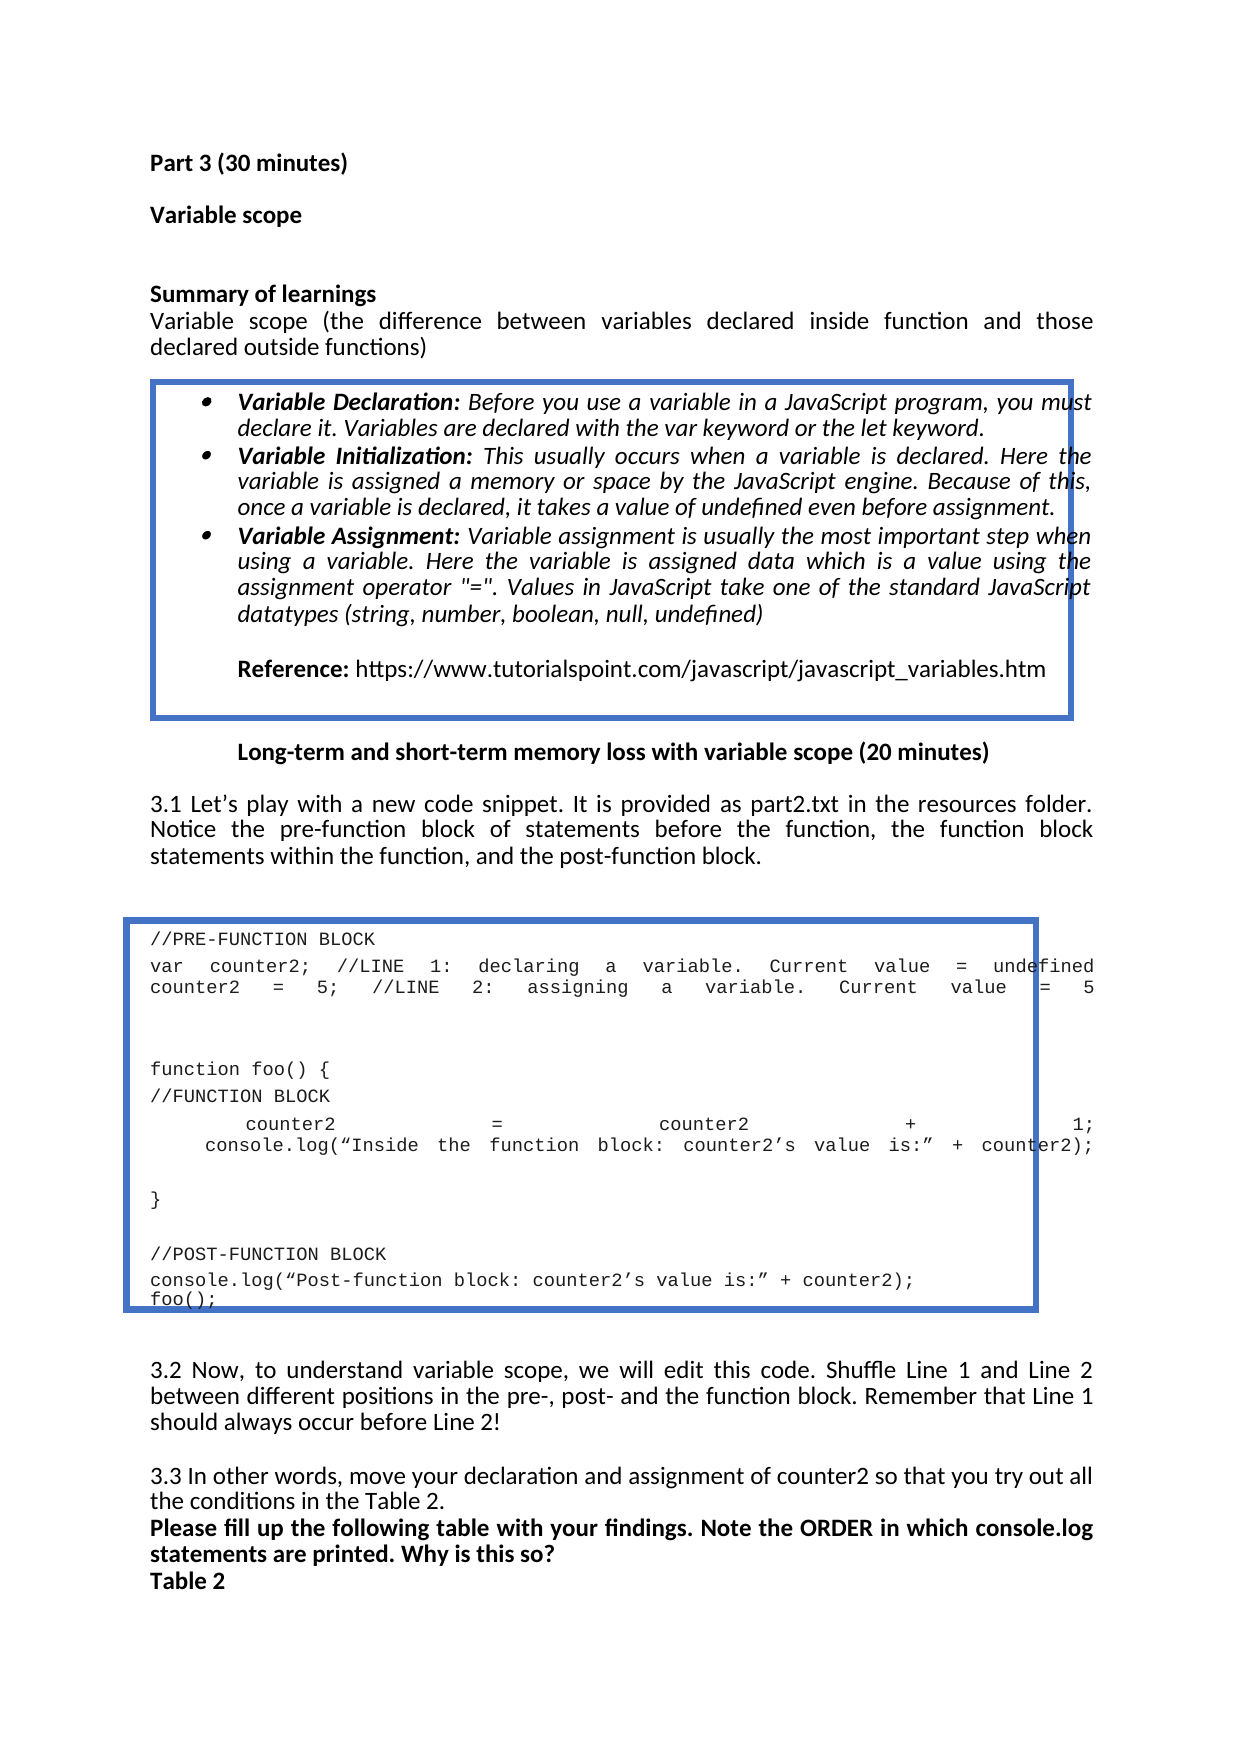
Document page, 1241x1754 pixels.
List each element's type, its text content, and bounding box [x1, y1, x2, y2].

list Variable Assignment: Variable assignment is usually the most important step when using a variable. Here the variable is assigned data which is a value using the assignment operator "=". Values in JavaScript take one of the standard JavaScript datatypes (string, number, boolean, null, undefined) [200, 523, 1095, 628]
text //FUNCTION BLOCK [150, 1087, 1095, 1108]
text Please fill up the following table with your findings. Note the ORDER in which console.log statements are printed. Why is this so? [150, 1516, 1095, 1568]
text function foo() { [150, 1059, 1095, 1081]
text Long-term and short-term memory loss with variable scope (20 minutes) [237, 739, 1095, 765]
text Variable scope (the difference between variables declared inside function and those declared outside functions) [150, 309, 1095, 361]
text //PRE-FUNCTION BLOCK [150, 929, 1095, 951]
text //POST-FUNCTION BLOCK [150, 1244, 1095, 1266]
text console.log(“Post-function block: counter2’s value is:” + counter2); [278, 1272, 898, 1290]
text 3.1 Let’s play with a new code snippet. It is provided as part2.txt in the resources folder. Notice the pre-function block of statements before the function, the function block statements within the function, and the post-function block. [150, 792, 1095, 870]
text } [150, 1189, 1095, 1211]
text var counter2; //LINE 1: declaring a variable. Current value = undefined counter2 = 5; //LINE 2: assigning a variable. Current value = 5 [150, 957, 1095, 1026]
text Summary of learnings [150, 281, 1095, 307]
list Variable Initialization: This usually occurs when a variable is declared. Here the variable is assigned a memory or space by the JavaScript engine. Because of this, once a variable is declared, it takes a value of undefined even before assignment. [200, 443, 1095, 522]
list Variable Declaration: Before you use a variable in a JavaScript program, you must declare it. Variables are declared with the var keyword or the let keyword. [200, 390, 1095, 442]
text foo(); [150, 1291, 1095, 1331]
text Part 3 (30 minutes) [150, 150, 1095, 176]
text Reference: https://www.tutorialspoint.com/javascript/javascript_variables.htm [237, 657, 1095, 683]
text counter2 = counter2 + 1; console.log(“Inside the function block: counter2’s value is:” + counter2); [150, 1114, 1095, 1183]
text 3.3 In other words, move your declaration and assignment of counter2 so that you try out all the conditions in the Table 2. [150, 1463, 1095, 1516]
text Table 2 [150, 1568, 1095, 1594]
text 3.2 Now, to understand variable scope, we will edit this code. Shuffle Line 1 and Line 2 between different positions in the pre-, post- and the function block. Remember that Line 1 should always occur before Line 2! [150, 1358, 1095, 1437]
text Variable scope [150, 203, 1095, 229]
